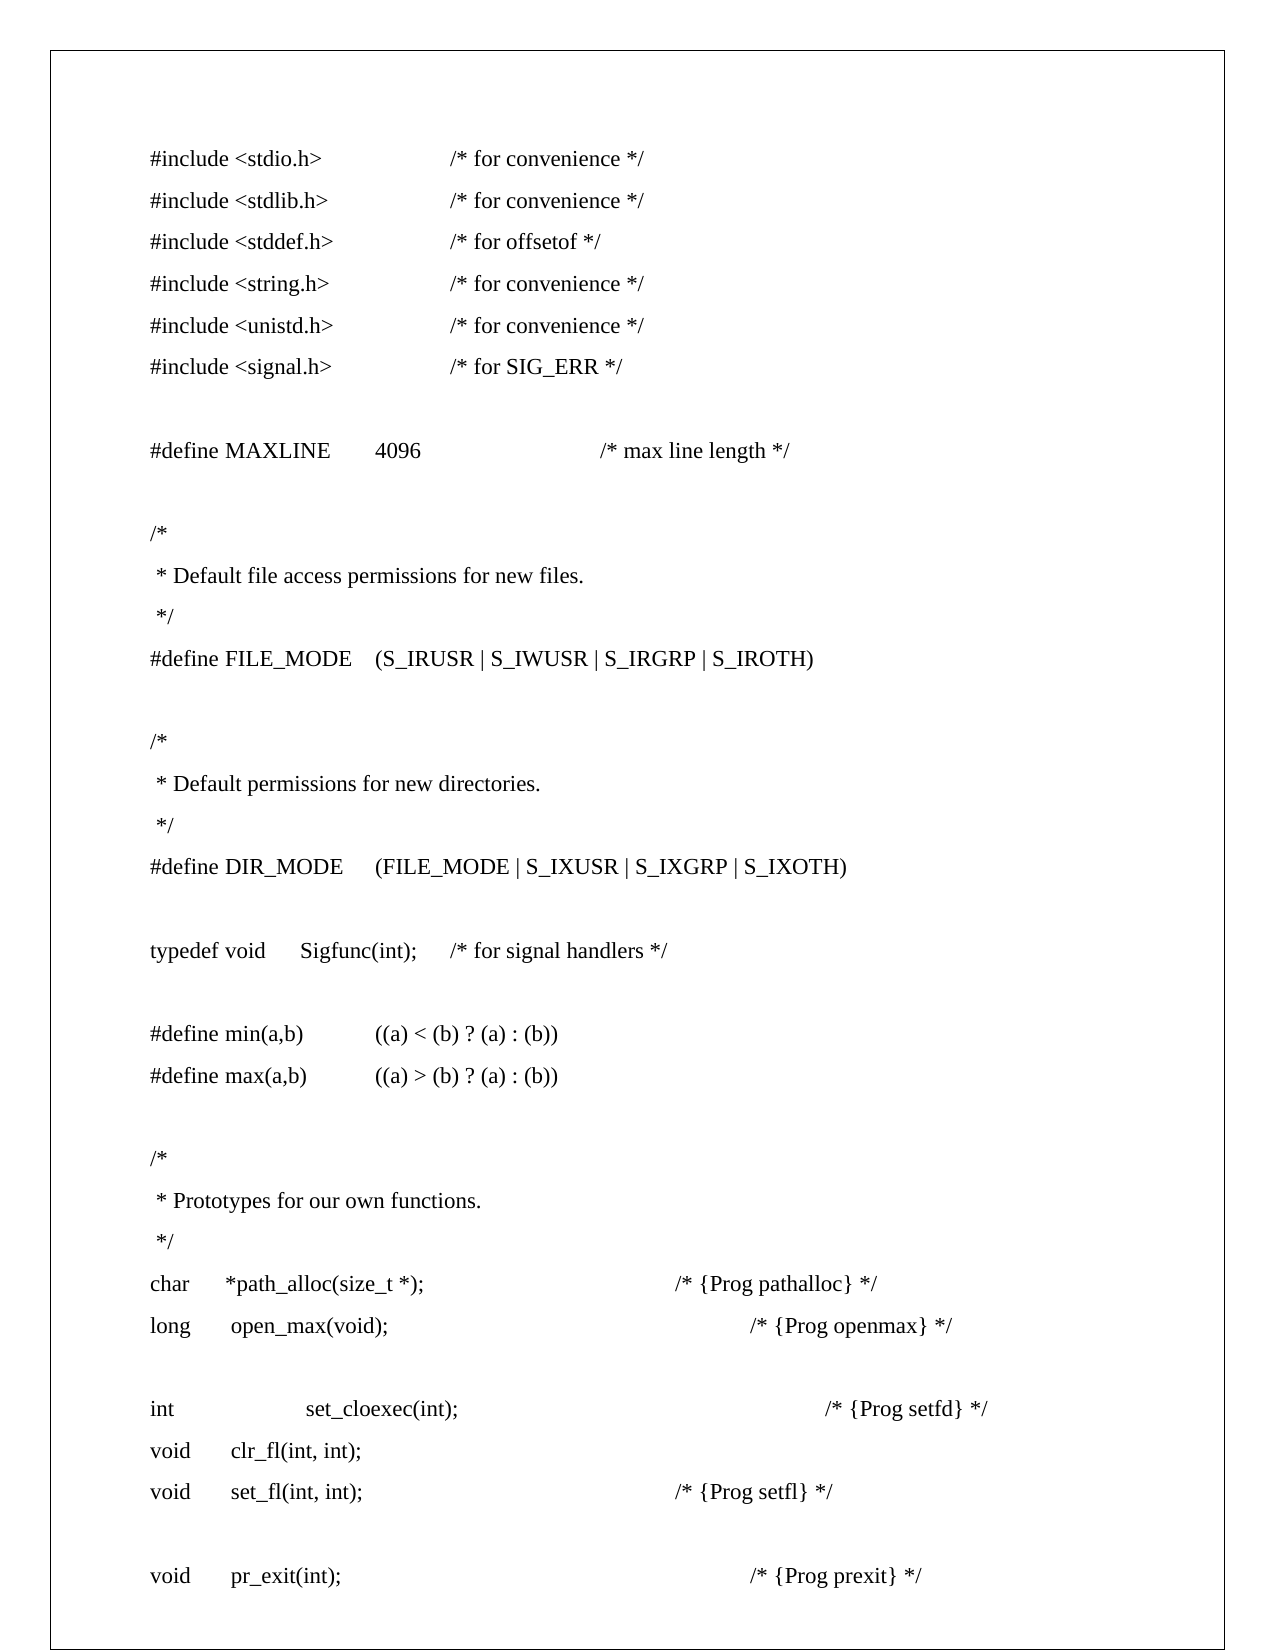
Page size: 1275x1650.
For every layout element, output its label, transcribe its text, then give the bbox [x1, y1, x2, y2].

text void clr_fl(int, int); [150, 1441, 1125, 1462]
text #include <string.h> /* for convenience */ [150, 275, 1125, 296]
text long open_max(void); /* {Prog openmax} */ [150, 1316, 1125, 1337]
text /* [150, 525, 1125, 546]
text #define min(a,b) ((a) < (b) ? (a) : (b)) [150, 1025, 1125, 1046]
text * Default file access permissions for new files. [150, 566, 1125, 587]
text void pr_exit(int); /* {Prog prexit} */ [150, 1566, 1125, 1587]
text typedef void Sigfunc(int); /* for signal handlers */ [150, 941, 1125, 962]
text * Prototypes for our own functions. [150, 1191, 1125, 1212]
text #include <unistd.h> /* for convenience */ [150, 316, 1125, 337]
text #define DIR_MODE (FILE_MODE | S_IXUSR | S_IXGRP | S_IXOTH) [736, 858, 1125, 879]
text #define FILE_MODE (S_IRUSR | S_IWUSR | S_IRGRP | S_IROTH) [704, 650, 1125, 671]
text #define MAXLINE 4096 /* max line length */ [150, 441, 1125, 462]
text /* [150, 1150, 1125, 1171]
text */ [150, 1233, 1125, 1254]
text #define FILE_MODE (S_IRUSR | S_IWUSR | S_IRGRP | S_IROTH) [150, 650, 482, 671]
text #include <signal.h> /* for SIG_ERR */ [150, 358, 1125, 379]
text #include <stdlib.h> /* for convenience */ [150, 191, 1125, 212]
text void set_fl(int, int); /* {Prog setfl} */ [150, 1483, 1125, 1504]
text char *path_alloc(size_t *); /* {Prog pathalloc} */ [150, 1275, 1125, 1296]
text #define DIR_MODE (FILE_MODE | S_IXUSR | S_IXGRP | S_IXOTH) [150, 858, 517, 879]
text #include <stddef.h> /* for offsetof */ [150, 233, 1125, 254]
text #define max(a,b) ((a) > (b) ? (a) : (b)) [150, 1066, 1125, 1087]
text int set_cloexec(int); /* {Prog setfd} */ [150, 1400, 1125, 1421]
text #include <stdio.h> /* for convenience */ [150, 150, 1125, 171]
text /* [150, 733, 1125, 754]
text */ [150, 608, 1125, 629]
text * Default permissions for new directories. [150, 775, 1125, 796]
text */ [150, 816, 1125, 837]
